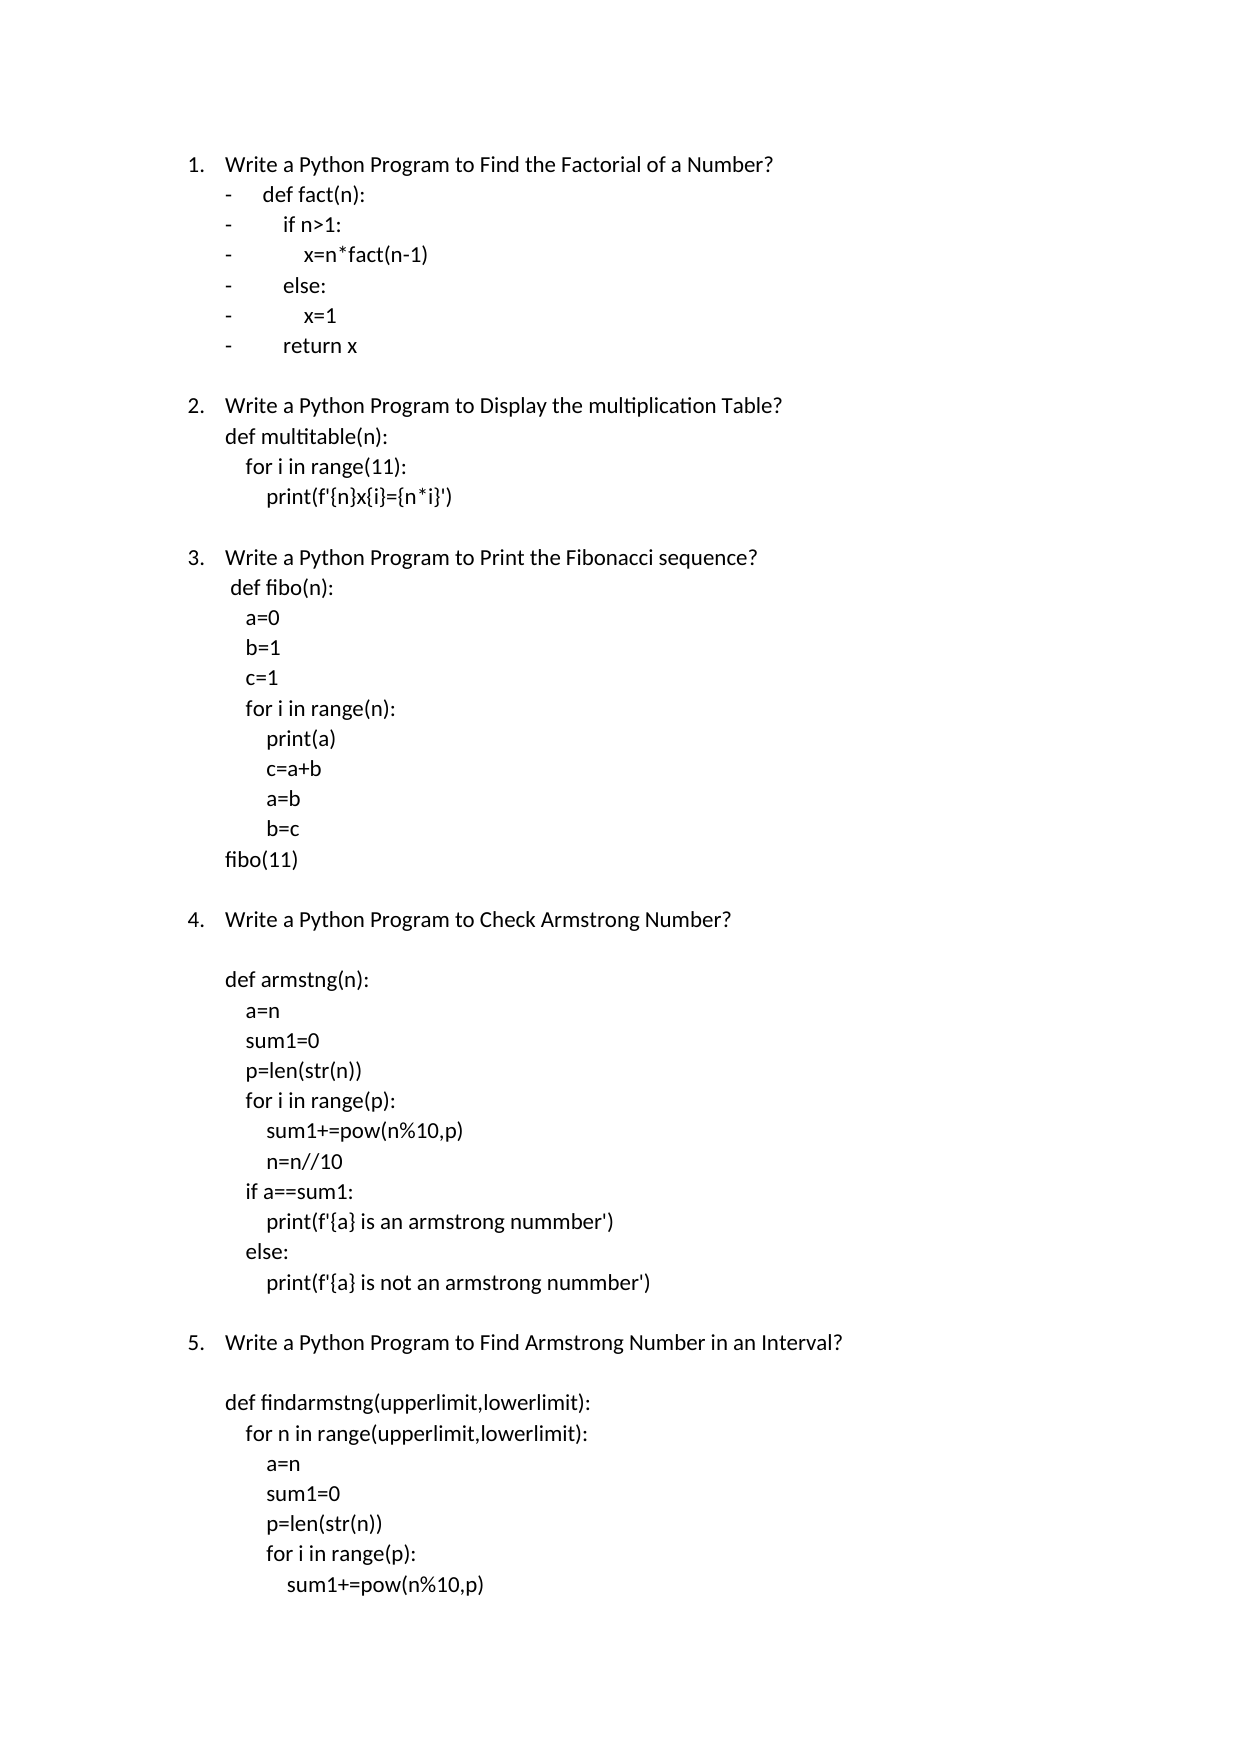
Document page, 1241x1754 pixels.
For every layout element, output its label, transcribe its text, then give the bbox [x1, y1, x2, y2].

list b=1 [225, 633, 1090, 661]
list c=1 [225, 663, 1090, 692]
list b=c [225, 814, 1090, 843]
list p=len(str(n)) [225, 1056, 1090, 1084]
list def fact(n): [225, 180, 1090, 208]
list p=len(str(n)) [225, 1509, 1090, 1537]
list sum1=0 [225, 1026, 1090, 1054]
list a=n [225, 996, 1090, 1024]
list Write a Python Program to Find the Factorial of a Number? [187, 150, 1090, 178]
list print(f'{n}x{i}={n*i}') [225, 482, 1090, 510]
list a=b [225, 784, 1090, 812]
list sum1+=pow(n%10,p) [225, 1570, 1090, 1598]
list Write a Python Program to Print the Fibonacci sequence? [187, 543, 1090, 571]
list print(f'{a} is not an armstrong nummber') [225, 1268, 1090, 1296]
list else: [225, 1237, 1090, 1266]
list print(a) [225, 724, 1090, 752]
list def findarmstng(upperlimit,lowerlimit): [225, 1388, 1090, 1417]
list n=n//10 [225, 1147, 1090, 1175]
list for i in range(p): [225, 1539, 1090, 1568]
list Write a Python Program to Check Armstrong Number? [187, 905, 1090, 933]
list Write a Python Program to Find Armstrong Number in an Interval? [187, 1328, 1090, 1356]
list def multitable(n): [225, 422, 1090, 450]
list for n in range(upperlimit,lowerlimit): [225, 1419, 1090, 1447]
list a=n [225, 1449, 1090, 1477]
list if a==sum1: [225, 1177, 1090, 1205]
list for i in range(n): [225, 694, 1090, 722]
list else: [225, 271, 1090, 299]
list if n>1: [225, 210, 1090, 238]
list def fibo(n): [225, 573, 1090, 601]
list return x [225, 331, 1090, 359]
list x=n*fact(n-1) [225, 241, 1090, 269]
list def armstng(n): [225, 966, 1090, 994]
list print(f'{a} is an armstrong nummber') [225, 1207, 1090, 1235]
list fibo(11) [225, 845, 1090, 873]
list sum1=0 [225, 1479, 1090, 1507]
list x=1 [225, 301, 1090, 329]
list a=0 [225, 603, 1090, 631]
list for i in range(11): [225, 452, 1090, 480]
list Write a Python Program to Display the multiplication Table? [187, 392, 1090, 420]
list sum1+=pow(n%10,p) [225, 1117, 1090, 1145]
list for i in range(p): [225, 1086, 1090, 1114]
list c=a+b [225, 754, 1090, 782]
